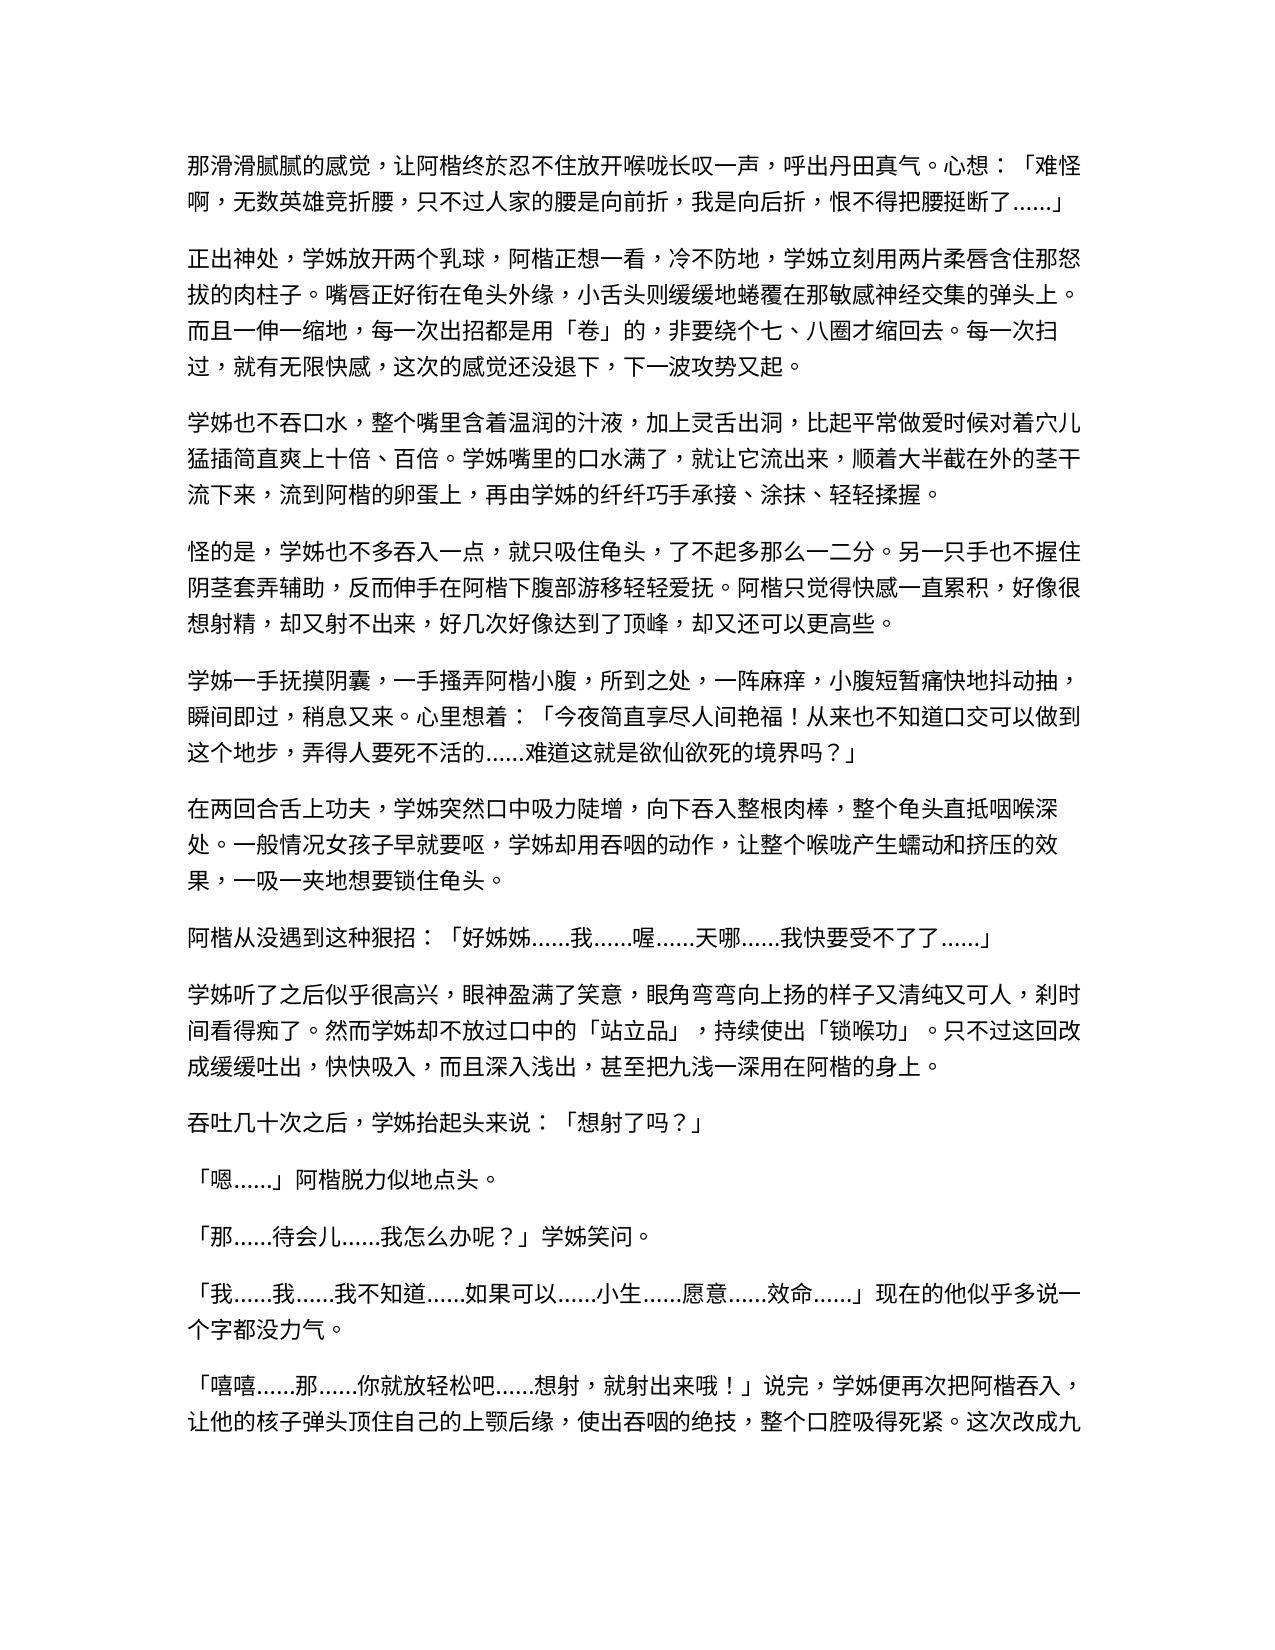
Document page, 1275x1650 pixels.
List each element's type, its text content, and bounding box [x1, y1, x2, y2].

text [187, 1370, 1087, 1437]
text 学姊一手抚摸阴囊，一手搔弄阿楷小腹，所到之处，一阵麻痒，小腹短暂痛快地抖动抽，瞬间即过，稍息又来。心里想着：「今夜简直享尽人间艳福！从来也不知道口交可以做到这个地步，弄得人要死不活的……难道这就是欲仙欲死的境界吗？」 [187, 664, 1087, 768]
text 「我……我……我不知道……如果可以……小生……愿意……效命……」现在的他似乎多说一个字都没力气。 [187, 1278, 1087, 1345]
text 学姊也不吞口水，整个嘴里含着温润的汁液，加上灵舌出洞，比起平常做爱时候对着穴儿猛插简直爽上十倍、百倍。学姊嘴里的口水满了，就让它流出来，顺着大半截在外的茎干流下来，流到阿楷的卵蛋上，再由学姊的纤纤巧手承接、涂抹、轻轻揉握。 [187, 407, 1087, 510]
text 吞吐几十次之后，学姊抬起头来说：「想射了吗？」 [187, 1107, 1087, 1138]
text 那滑滑腻腻的感觉，让阿楷终於忍不住放开喉咙长叹一声，呼出丹田真气。心想：「难怪啊，无数英雄竞折腰，只不过人家的腰是向前折，我是向后折，恨不得把腰挺断了……」 [187, 150, 1087, 217]
text 「嗯……」阿楷脱力似地点头。 [187, 1164, 1087, 1195]
text 正出神处，学姊放开两个乳球，阿楷正想一看，冷不防地，学姊立刻用两片柔唇含住那怒拔的肉柱子。嘴唇正好衔在龟头外缘，小舌头则缓缓地蜷覆在那敏感神经交集的弹头上。而且一伸一缩地，每一次出招都是用「卷」的，非要绕个七、八圈才缩回去。每一次扫过，就有无限快感，这次的感觉还没退下，下一波攻势又起。 [187, 243, 1087, 382]
text 「那……待会儿……我怎么办呢？」学姊笑问。 [187, 1221, 1087, 1252]
text 在两回合舌上功夫，学姊突然口中吸力陡增，向下吞入整根肉棒，整个龟头直抵咽喉深处。一般情况女孩子早就要呕，学姊却用吞咽的动作，让整个喉咙产生蠕动和挤压的效果，一吸一夹地想要锁住龟头。 [187, 793, 1087, 896]
text 阿楷从没遇到这种狠招：「好姊姊……我……喔……天哪……我快要受不了了……」 [187, 922, 1087, 953]
text 学姊听了之后似乎很高兴，眼神盈满了笑意，眼角弯弯向上扬的样子又清纯又可人，刹时间看得痴了。然而学姊却不放过口中的「站立品」，持续使出「锁喉功」。只不过这回改成缓缓吐出，快快吸入，而且深入浅出，甚至把九浅一深用在阿楷的身上。 [187, 979, 1087, 1082]
text 怪的是，学姊也不多吞入一点，就只吸住龟头，了不起多那么一二分。另一只手也不握住阴茎套弄辅助，反而伸手在阿楷下腹部游移轻轻爱抚。阿楷只觉得快感一直累积，好像很想射精，却又射不出来，好几次好像达到了顶峰，却又还可以更高些。 [187, 536, 1087, 639]
